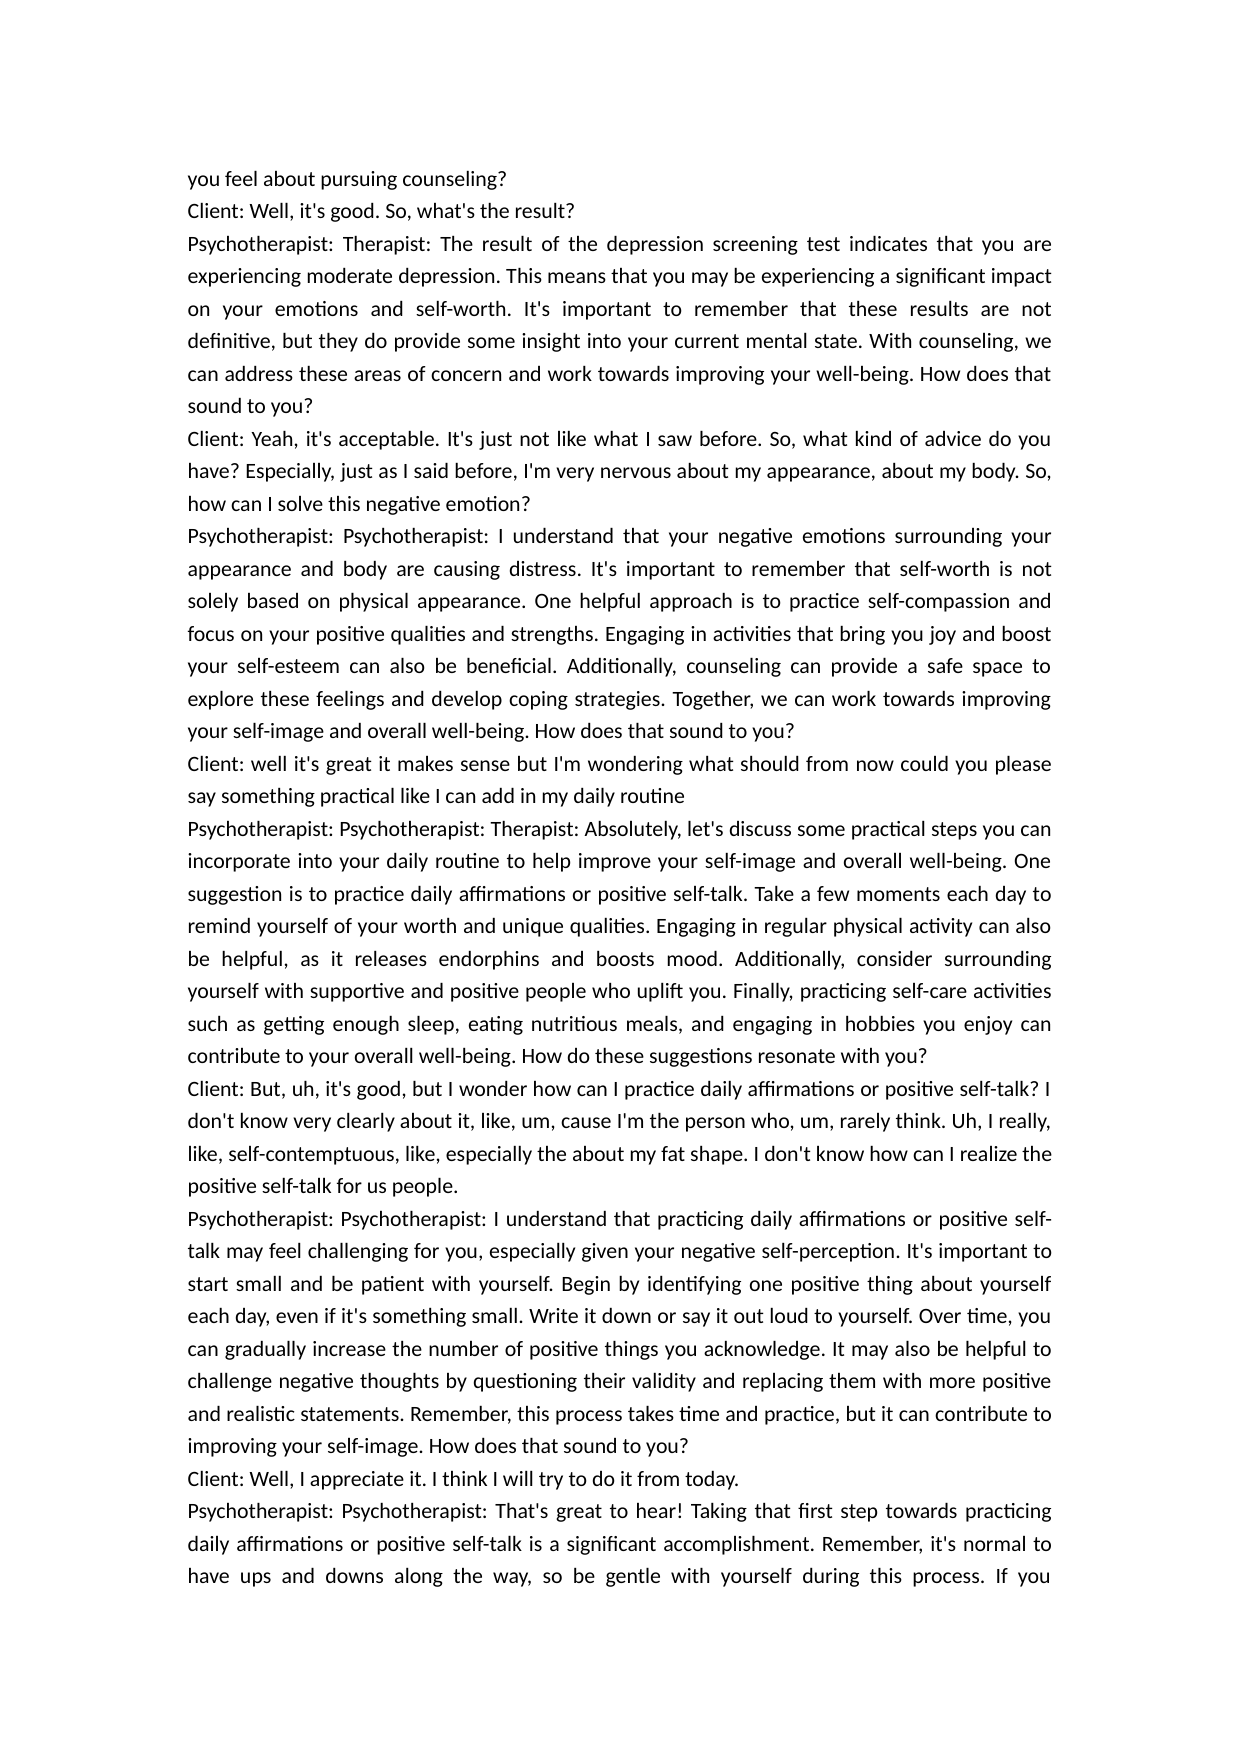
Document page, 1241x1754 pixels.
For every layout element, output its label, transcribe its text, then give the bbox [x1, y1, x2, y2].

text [187, 1494, 1053, 1592]
text Psychotherapist: Psychotherapist: Therapist: Absolutely, let's discuss some practical steps you can incorporate into your daily routine to help improve your self-image and overall well-being. One suggestion is to practice daily affirmations or positive self-talk. Take a few moments each day to remind yourself of your worth and unique qualities. Engaging in regular physical activity can also be helpful, as it releases endorphins and boosts mood. Additionally, consider surrounding yourself with supportive and positive people who uplift you. Finally, practicing self-care activities such as getting enough sleep, eating nutritious meals, and engaging in hobbies you enjoy can contribute to your overall well-being. How do these suggestions resonate with you? [187, 812, 1053, 1072]
text Client: Well, I appreciate it. I think I will try to do it from today. [187, 1462, 1053, 1494]
text Client: well it's great it makes sense but I'm wondering what should from now could you please say something practical like I can add in my daily routine [187, 747, 1053, 812]
text Psychotherapist: Therapist: The result of the depression screening test indicates that you are experiencing moderate depression. This means that you may be experiencing a significant impact on your emotions and self-worth. It's important to remember that these results are not definitive, but they do provide some insight into your current mental state. With counseling, we can address these areas of concern and work towards improving your well-being. How does that sound to you? [187, 227, 1053, 422]
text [187, 162, 1053, 194]
text Client: Well, it's good. So, what's the result? [187, 194, 1053, 227]
text Client: But, uh, it's good, but I wonder how can I practice daily affirmations or positive self-talk? I don't know very clearly about it, like, um, cause I'm the person who, um, rarely think. Uh, I really, like, self-contemptuous, like, especially the about my fat shape. I don't know how can I realize the positive self-talk for us people. [187, 1072, 1053, 1202]
text Psychotherapist: Psychotherapist: I understand that practicing daily affirmations or positive self-talk may feel challenging for you, especially given your negative self-perception. It's important to start small and be patient with yourself. Begin by identifying one positive thing about yourself each day, even if it's something small. Write it down or say it out loud to yourself. Over time, you can gradually increase the number of positive things you acknowledge. It may also be helpful to challenge negative thoughts by questioning their validity and replacing them with more positive and realistic statements. Remember, this process takes time and practice, but it can contribute to improving your self-image. How does that sound to you? [187, 1202, 1053, 1462]
text Psychotherapist: Psychotherapist: I understand that your negative emotions surrounding your appearance and body are causing distress. It's important to remember that self-worth is not solely based on physical appearance. One helpful approach is to practice self-compassion and focus on your positive qualities and strengths. Engaging in activities that bring you joy and boost your self-esteem can also be beneficial. Additionally, counseling can provide a safe space to explore these feelings and develop coping strategies. Together, we can work towards improving your self-image and overall well-being. How does that sound to you? [187, 519, 1053, 747]
text Client: Yeah, it's acceptable. It's just not like what I saw before. So, what kind of advice do you have? Especially, just as I said before, I'm very nervous about my appearance, about my body. So, how can I solve this negative emotion? [187, 422, 1053, 519]
